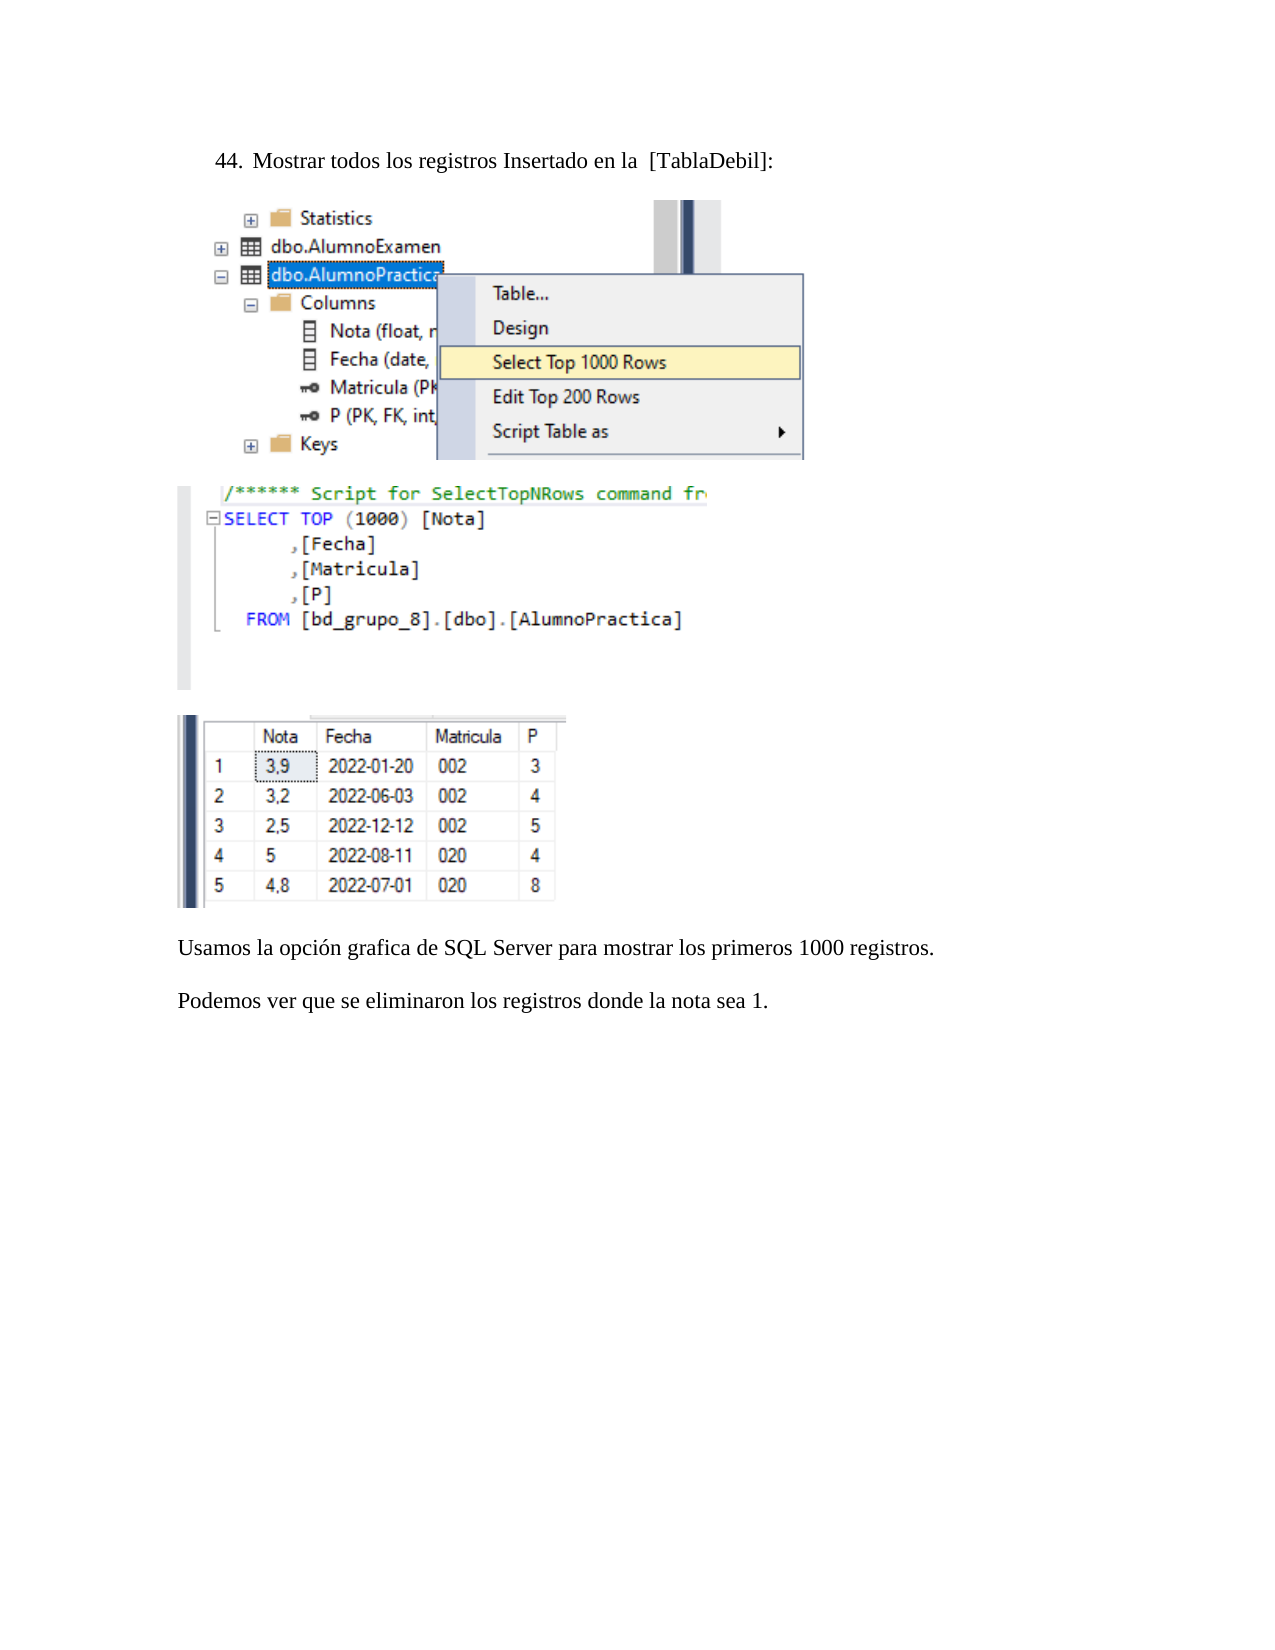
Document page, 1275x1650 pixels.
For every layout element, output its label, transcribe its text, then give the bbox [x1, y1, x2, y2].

picture [177, 200, 848, 460]
picture [177, 715, 567, 908]
list Mostrar todos los registros Insertado en la [TablaDebil]: [215, 148, 1098, 174]
text Usamos la opción grafica de SQL Server para mostrar los primeros 1000 registros. [177, 934, 1098, 961]
text Podemos ver que se eliminaron los registros donde la nota sea 1. [177, 987, 1098, 1013]
picture [177, 486, 707, 690]
